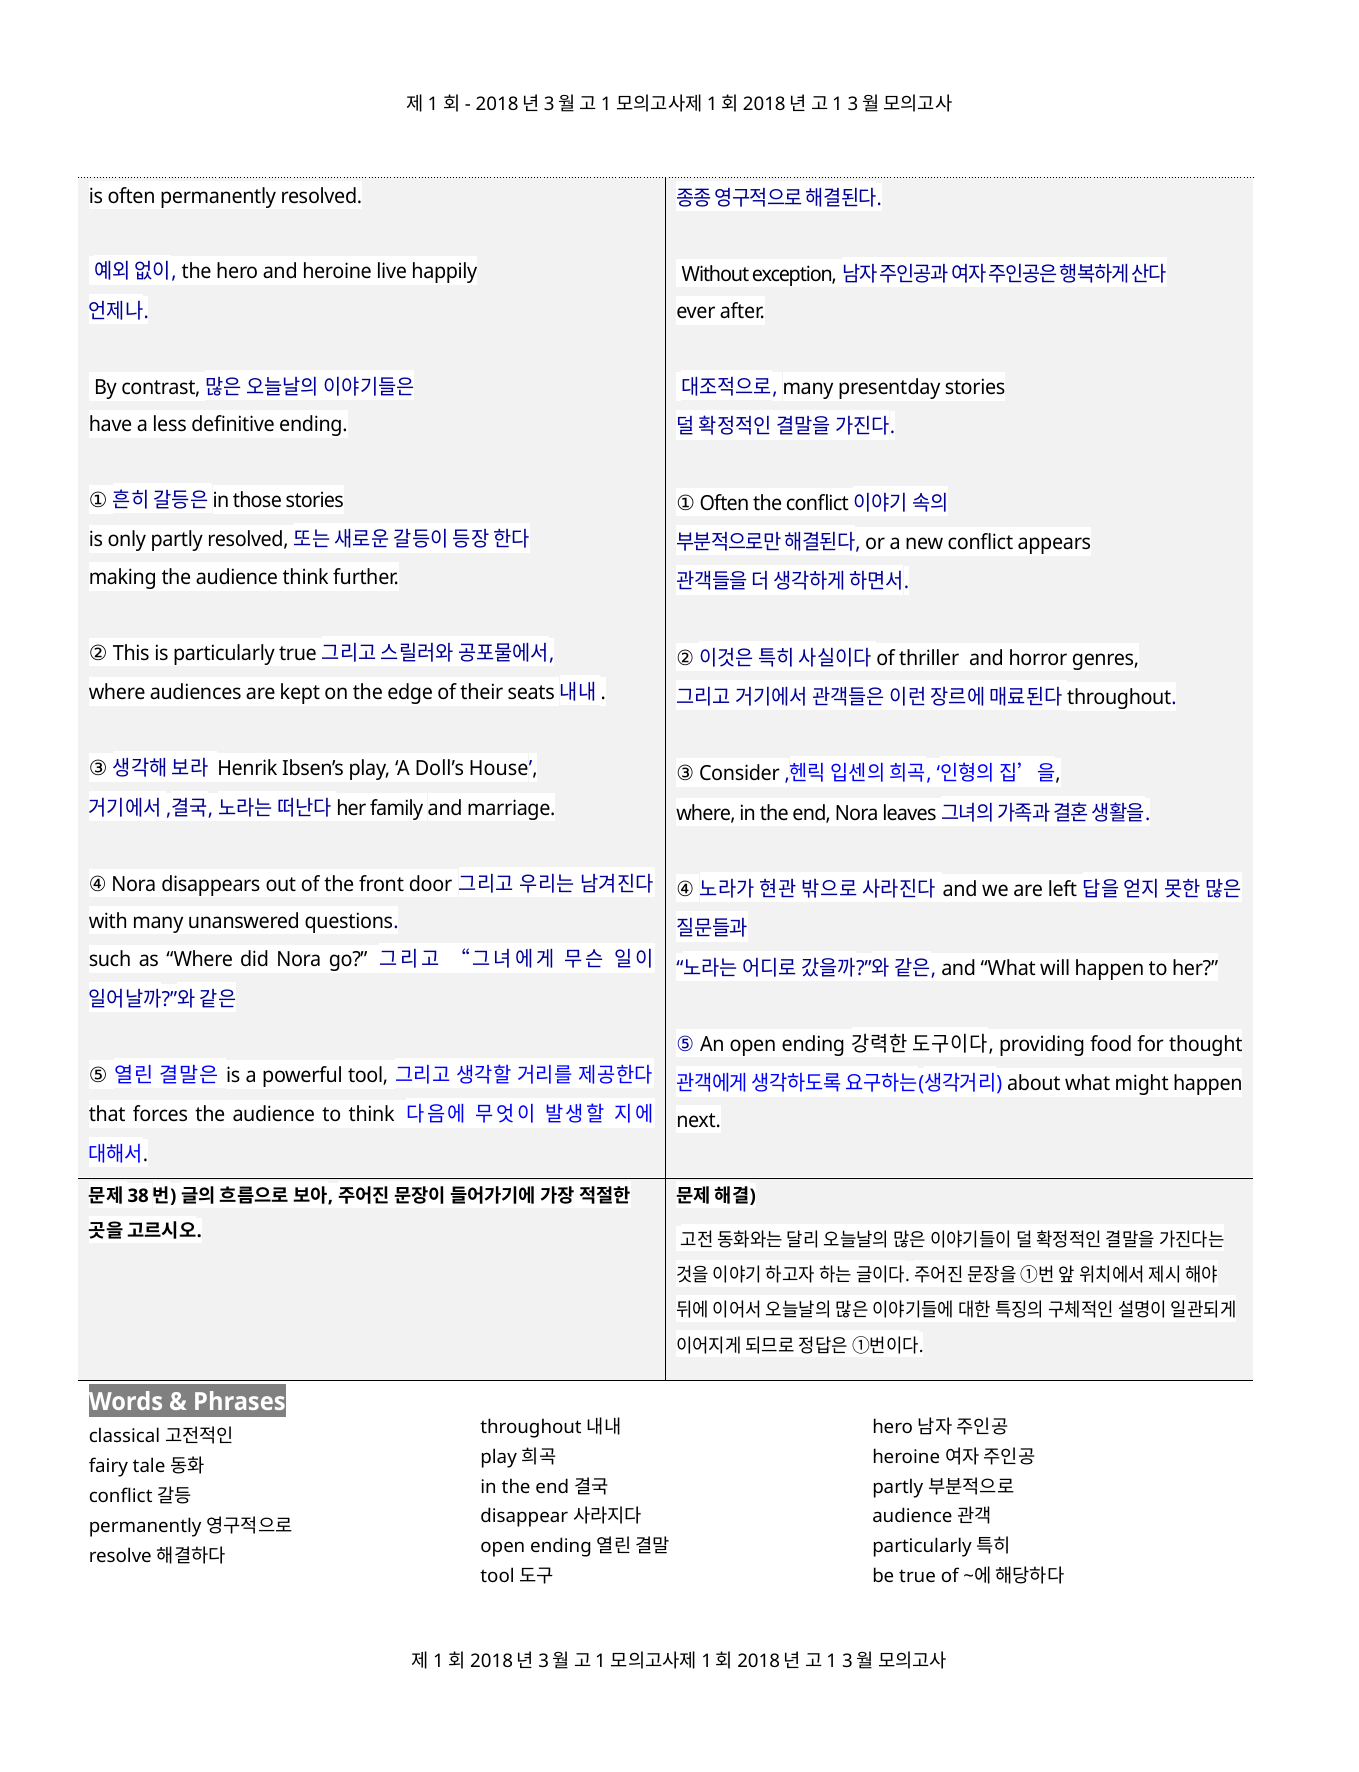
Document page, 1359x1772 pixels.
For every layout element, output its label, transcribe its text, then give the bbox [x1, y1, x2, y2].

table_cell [470, 1381, 861, 1593]
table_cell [78, 1381, 469, 1593]
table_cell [666, 177, 1253, 1177]
table_cell 문제 해결) 고전 동화와는 달리 오늘날의 많은 이야기들이 덜 확정적인 결말을 가진다는 것을 이야기 하고자 하는 글이다. 주어진 문장을 ①번 앞 위치에서 제시 해야 뒤에 이어서 오늘날의 많은 이야기들에 대한 특징의 구체적인 설명이 일관되게 이어지게 되므로 정답은 ①번이다. [666, 1179, 1253, 1380]
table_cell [861, 1381, 1253, 1593]
table_cell 문제 38번) 글의 흐름으로 보아, 주어진 문장이 들어가기에 가장 적절한 곳을 고르시오. [78, 1179, 665, 1380]
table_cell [78, 177, 665, 1177]
